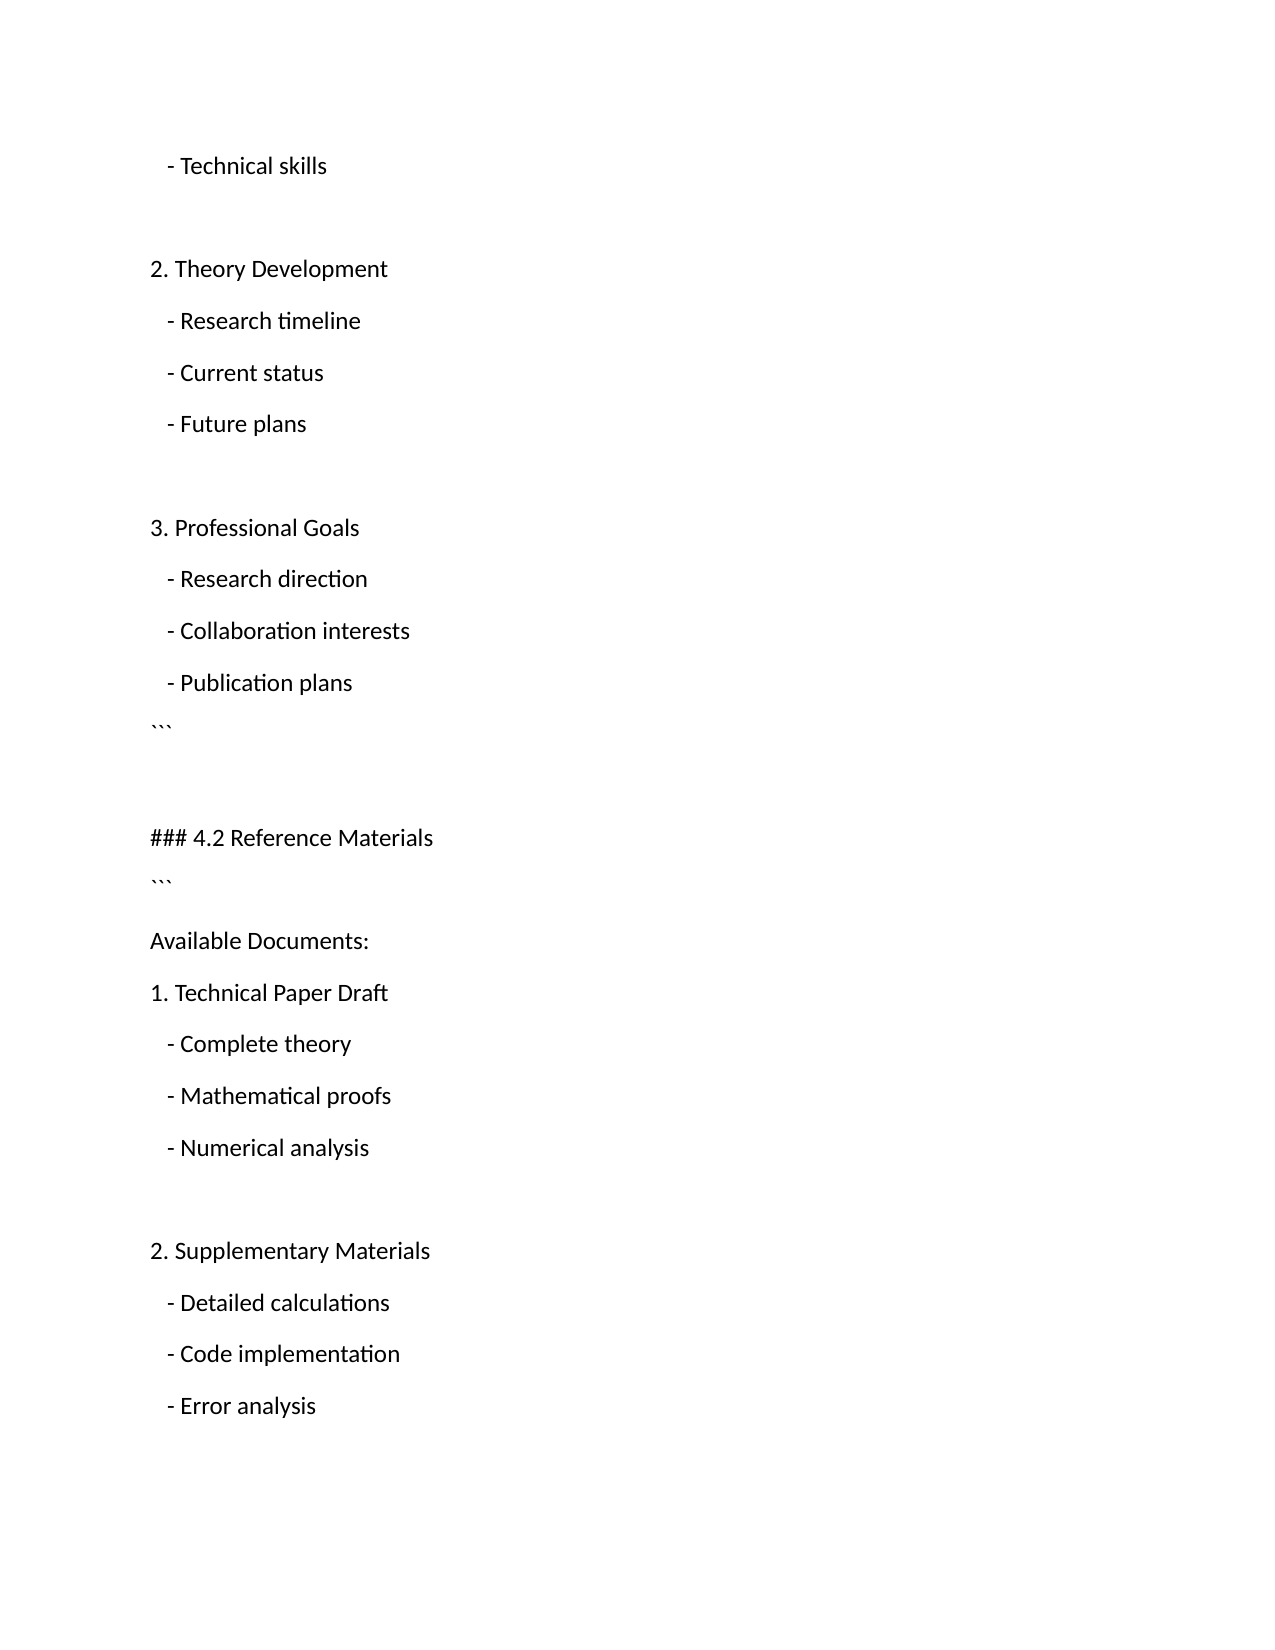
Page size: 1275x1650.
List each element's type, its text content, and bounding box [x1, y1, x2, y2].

text - Collaboration interests [150, 615, 1125, 646]
text ### 4.2 Reference Materials [150, 822, 1125, 852]
text 3. Professional Goals [150, 512, 1125, 542]
text - Numerical analysis [150, 1132, 1125, 1162]
text 2. Theory Development [150, 253, 1125, 284]
text - Current status [150, 357, 1125, 387]
text - Mathematical proofs [150, 1080, 1125, 1111]
text - Research direction [150, 563, 1125, 594]
text - Detailed calculations [150, 1287, 1125, 1317]
text 2. Supplementary Materials [150, 1235, 1125, 1266]
text - Complete theory [150, 1028, 1125, 1059]
text - Code implementation [150, 1338, 1125, 1369]
text 1. Technical Paper Draft [150, 977, 1125, 1007]
text - Technical skills [150, 150, 1125, 181]
text - Error analysis [150, 1390, 1125, 1421]
text - Research timeline [150, 305, 1125, 336]
text ``` [150, 873, 1125, 904]
text - Future plans [150, 408, 1125, 439]
text - Publication plans [150, 667, 1125, 697]
text ``` [150, 718, 1125, 749]
text Available Documents: [150, 925, 1125, 956]
